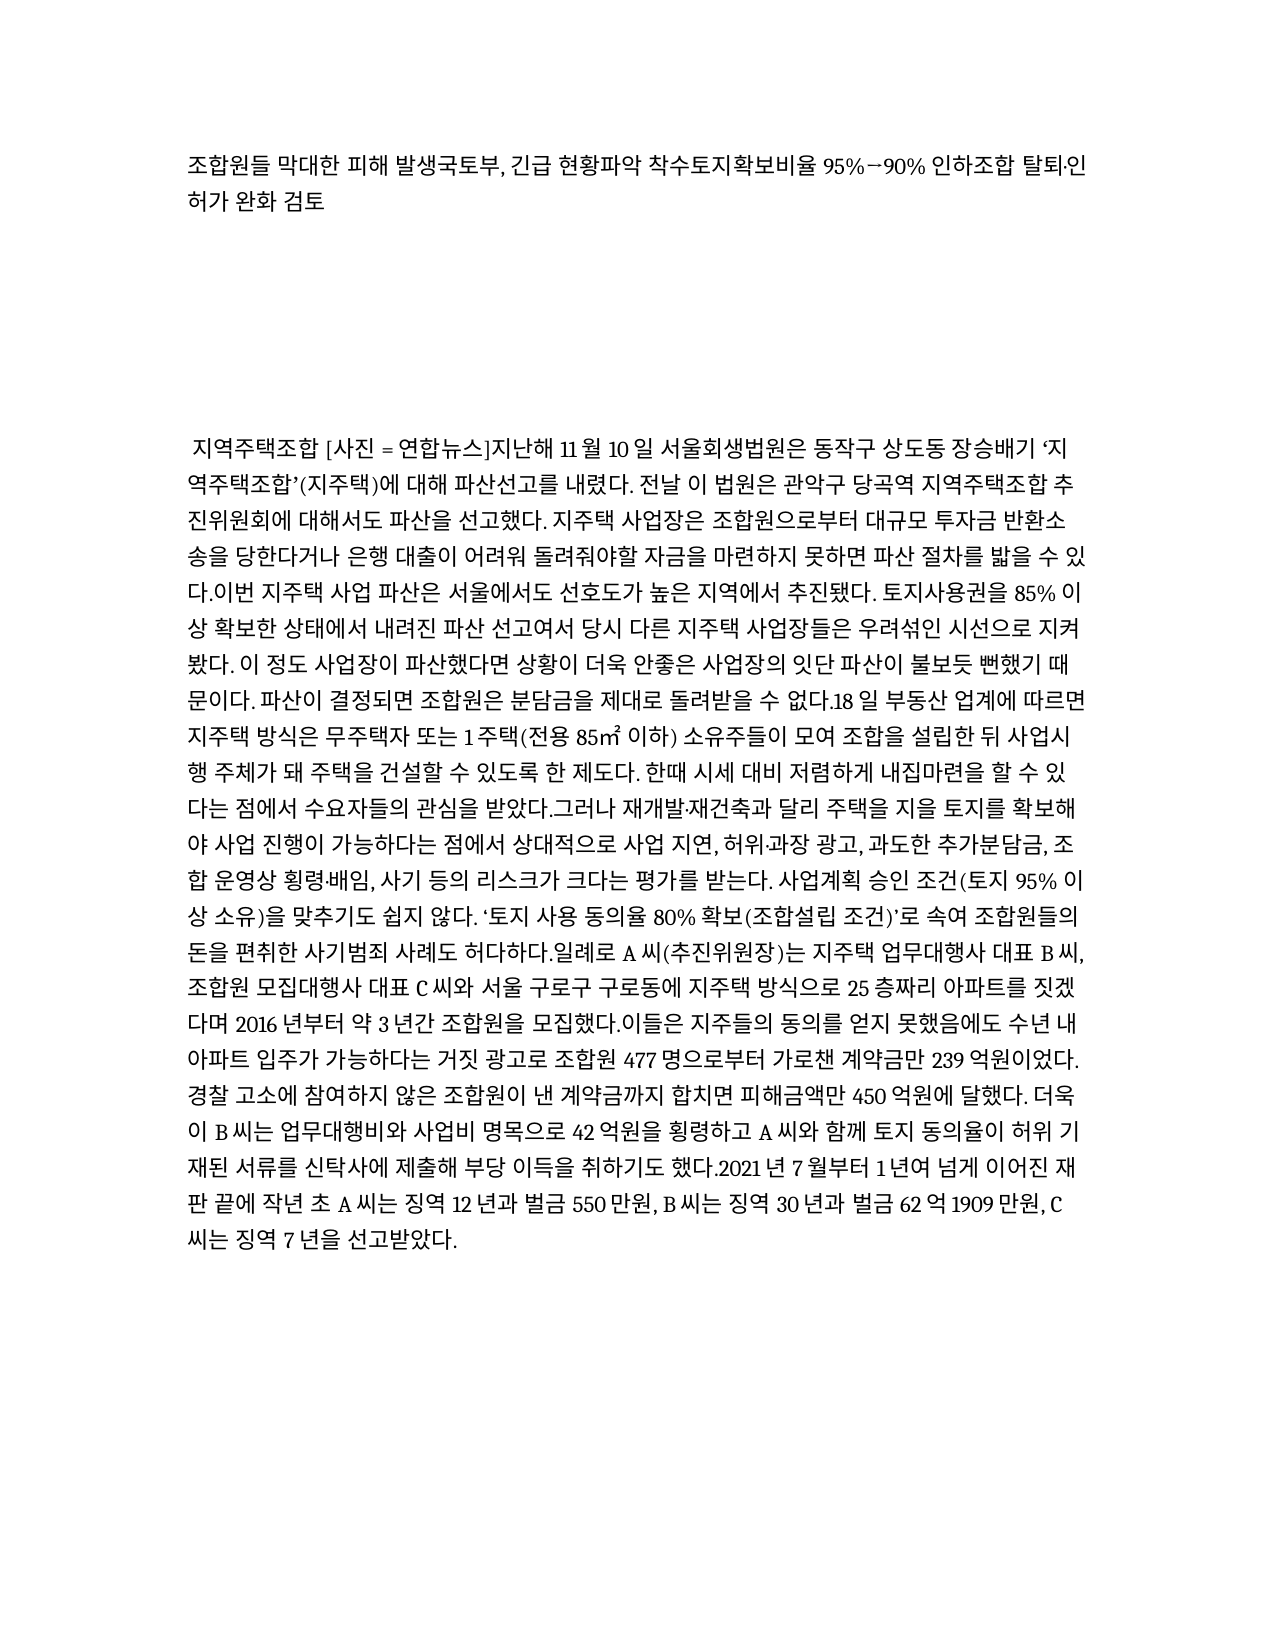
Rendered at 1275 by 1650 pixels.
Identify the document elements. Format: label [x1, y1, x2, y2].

text [187, 150, 1087, 1467]
